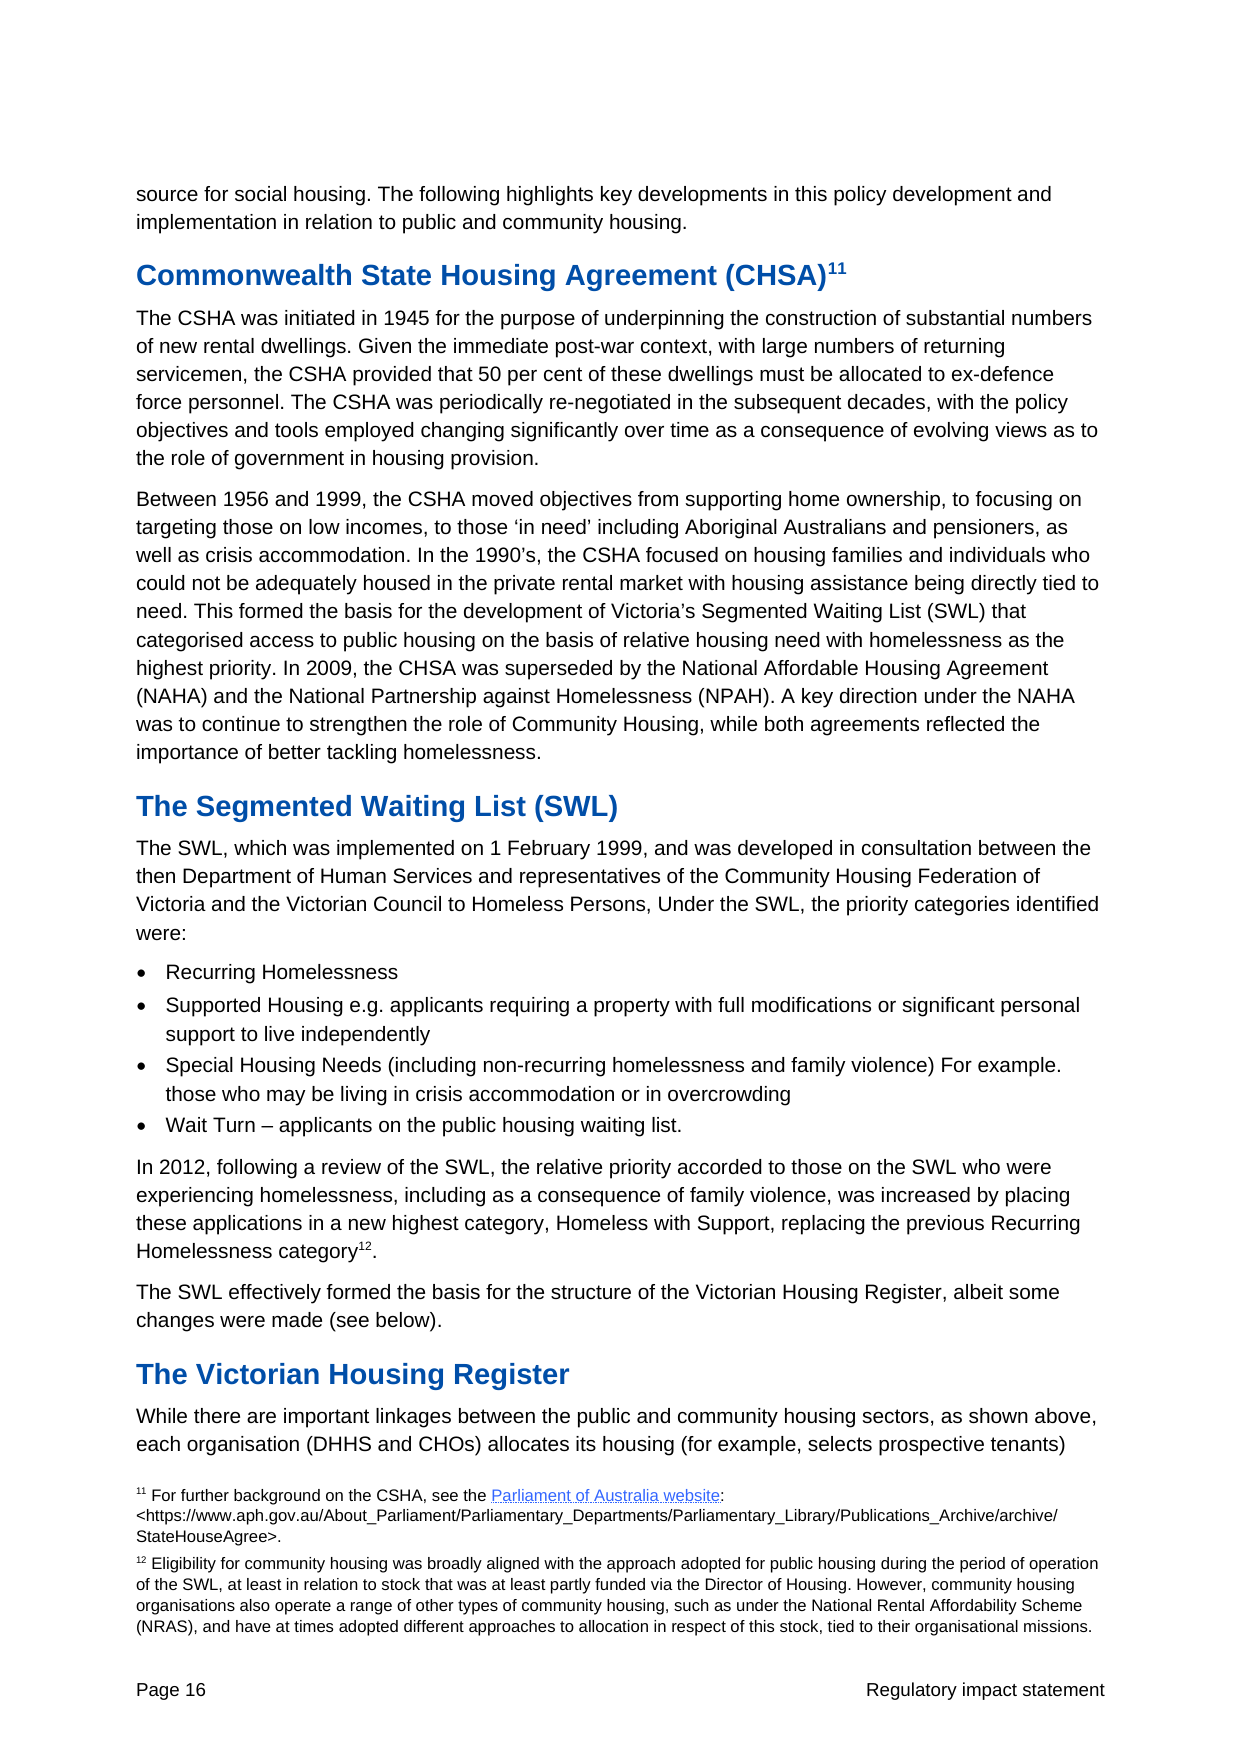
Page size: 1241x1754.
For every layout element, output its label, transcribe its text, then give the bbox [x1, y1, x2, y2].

text The SWL, which was implemented on 1 February 1999, and was developed in consultation between the then Department of Human Services and representatives of the Community Housing Federation of Victoria and the Victorian Council to Homeless Persons, Under the SWL, the priority categories identified were: [136, 832, 1104, 944]
text The CSHA was initiated in 1945 for the purpose of underpinning the construction of substantial numbers of new rental dwellings. Given the immediate post-war context, with large numbers of returning servicemen, the CSHA provided that 50 per cent of these dwellings must be allocated to ex-defence force personnel. The CSHA was periodically re-negotiated in the subsequent decades, with the policy objectives and tools employed changing significantly over time as a consequence of evolving views as to the role of government in housing provision. [136, 301, 1104, 470]
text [136, 177, 1104, 233]
text Supported Housing e.g. applicants requiring a property with full modifications or significant personal support to live independently [136, 989, 1104, 1045]
subtitle The Segmented Waiting List (SWL) [136, 789, 1104, 822]
subtitle The Victorian Housing Register [136, 1357, 1104, 1390]
text Between 1956 and 1999, the CSHA moved objectives from supporting home ownership, to focusing on targeting those on low incomes, to those ‘in need’ including Aboriginal Australians and pensioners, as well as crisis accommodation. In the 1990’s, the CSHA focused on housing families and individuals who could not be adequately housed in the private rental market with housing assistance being directly tied to need. This formed the basis for the development of Victoria’s Segmented Waiting List (SWL) that categorised access to public housing on the basis of relative housing need with homelessness as the highest priority. In 2009, the CHSA was superseded by the National Affordable Housing Agreement (NAHA) and the National Partnership against Homelessness (NPAH). A key direction under the NAHA was to continue to strengthen the role of Community Housing, while both agreements reflected the importance of better tackling homelessness. [136, 483, 1104, 764]
text The SWL effectively formed the basis for the structure of the Victorian Housing Register, albeit some changes were made (see below). [136, 1276, 1104, 1332]
text In 2012, following a review of the SWL, the relative priority accorded to those on the SWL who were experiencing homelessness, including as a consequence of family violence, was increased by placing these applications in a new highest category, Homeless with Support, replacing the previous Recurring Homelessness category. [136, 1151, 1104, 1263]
text Special Housing Needs (including non-recurring homelessness and family violence) For example. those who may be living in crisis accommodation or in overcrowding [136, 1049, 1104, 1106]
text Wait Turn – applicants on the public housing waiting list. [136, 1110, 1104, 1138]
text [136, 1400, 1104, 1456]
subtitle Commonwealth State Housing Agreement (CHSA) [136, 258, 1104, 292]
text Recurring Homelessness [136, 957, 1104, 985]
